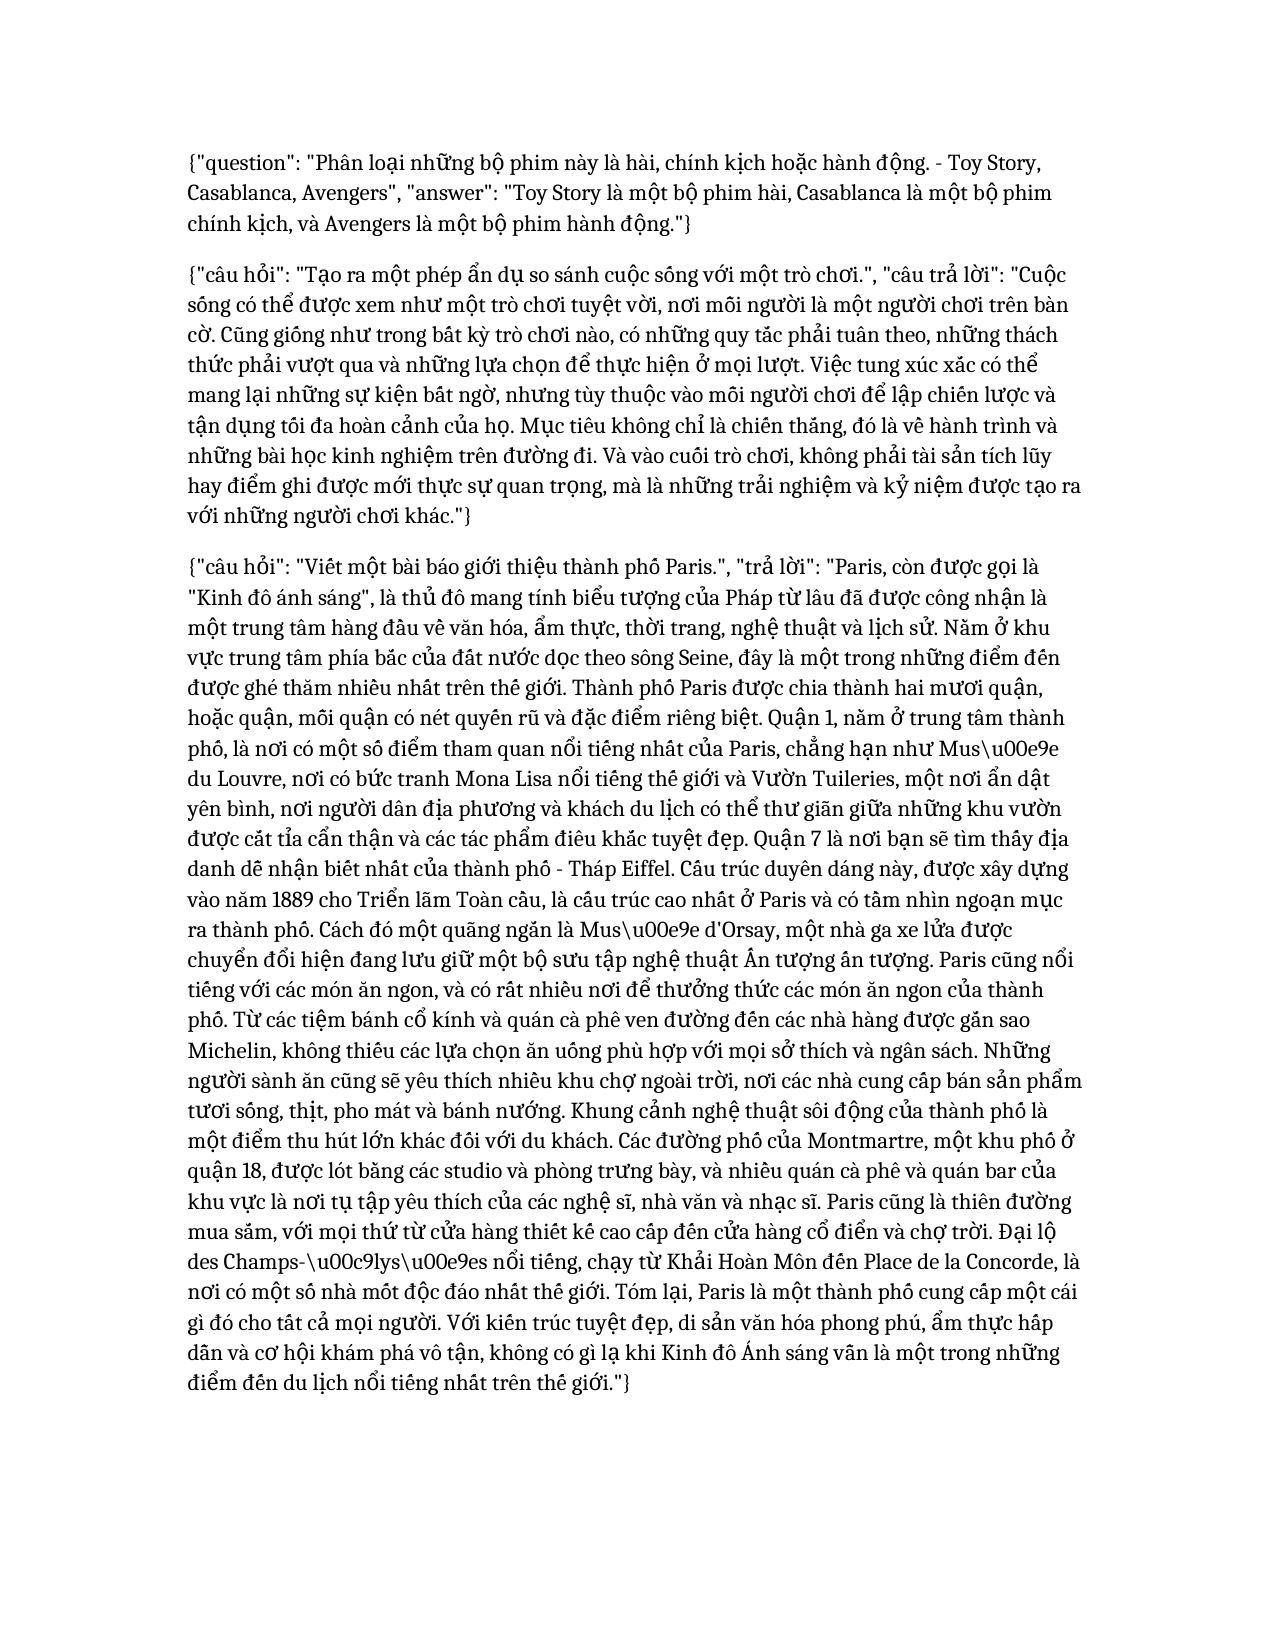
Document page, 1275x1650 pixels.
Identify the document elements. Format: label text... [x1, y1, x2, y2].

text {"question": "Phân loại những bộ phim này là hài, chính kịch hoặc hành động. - Toy Story, Casablanca, Avengers", "answer": "Toy Story là một bộ phim hài, Casablanca là một bộ phim chính kịch, và Avengers là một bộ phim hành động."} [187, 150, 1087, 237]
text {"câu hỏi": "Viết một bài báo giới thiệu thành phố Paris.", "trả lời": "Paris, còn được gọi là "Kinh đô ánh sáng", là thủ đô mang tính biểu tượng của Pháp từ lâu đã được công nhận là một trung tâm hàng đầu về văn hóa, ẩm thực, thời trang, nghệ thuật và lịch sử. Nằm ở khu vực trung tâm phía bắc của đất nước dọc theo sông Seine, đây là một trong những điểm đến được ghé thăm nhiều nhất trên thế giới. Thành phố Paris được chia thành hai mươi quận, hoặc quận, mỗi quận có nét quyến rũ và đặc điểm riêng biệt. Quận 1, nằm ở trung tâm thành phố, là nơi có một số điểm tham quan nổi tiếng nhất của Paris, chẳng hạn như Mus\u00e9e du Louvre, nơi có bức tranh Mona Lisa nổi tiếng thế giới và Vườn Tuileries, một nơi ẩn dật yên bình, nơi người dân địa phương và khách du lịch có thể thư giãn giữa những khu vườn được cắt tỉa cẩn thận và các tác phẩm điêu khắc tuyệt đẹp. Quận 7 là nơi bạn sẽ tìm thấy địa danh dễ nhận biết nhất của thành phố - Tháp Eiffel. Cấu trúc duyên dáng này, được xây dựng vào năm 1889 cho Triển lãm Toàn cầu, là cấu trúc cao nhất ở Paris và có tầm nhìn ngoạn mục ra thành phố. Cách đó một quãng ngắn là Mus\u00e9e d'Orsay, một nhà ga xe lửa được chuyển đổi hiện đang lưu giữ một bộ sưu tập nghệ thuật Ấn tượng ấn tượng. Paris cũng nổi tiếng với các món ăn ngon, và có rất nhiều nơi để thưởng thức các món ăn ngon của thành phố. Từ các tiệm bánh cổ kính và quán cà phê ven đường đến các nhà hàng được gắn sao Michelin, không thiếu các lựa chọn ăn uống phù hợp với mọi sở thích và ngân sách. Những người sành ăn cũng sẽ yêu thích nhiều khu chợ ngoài trời, nơi các nhà cung cấp bán sản phẩm tươi sống, thịt, pho mát và bánh nướng. Khung cảnh nghệ thuật sôi động của thành phố là một điểm thu hút lớn khác đối với du khách. Các đường phố của Montmartre, một khu phố ở quận 18, được lót bằng các studio và phòng trưng bày, và nhiều quán cà phê và quán bar của khu vực là nơi tụ tập yêu thích của các nghệ sĩ, nhà văn và nhạc sĩ. Paris cũng là thiên đường mua sắm, với mọi thứ từ cửa hàng thiết kế cao cấp đến cửa hàng cổ điển và chợ trời. Đại lộ des Champs-\u00c9lys\u00e9es nổi tiếng, chạy từ Khải Hoàn Môn đến Place de la Concorde, là nơi có một số nhà mốt độc đáo nhất thế giới. Tóm lại, Paris là một thành phố cung cấp một cái gì đó cho tất cả mọi người. Với kiến trúc tuyệt đẹp, di sản văn hóa phong phú, ẩm thực hấp dẫn và cơ hội khám phá vô tận, không có gì lạ khi Kinh đô Ánh sáng vẫn là một trong những điểm đến du lịch nổi tiếng nhất trên thế giới."} [187, 554, 1087, 1396]
text {"câu hỏi": "Tạo ra một phép ẩn dụ so sánh cuộc sống với một trò chơi.", "câu trả lời": "Cuộc sống có thể được xem như một trò chơi tuyệt vời, nơi mỗi người là một người chơi trên bàn cờ. Cũng giống như trong bất kỳ trò chơi nào, có những quy tắc phải tuân theo, những thách thức phải vượt qua và những lựa chọn để thực hiện ở mọi lượt. Việc tung xúc xắc có thể mang lại những sự kiện bất ngờ, nhưng tùy thuộc vào mỗi người chơi để lập chiến lược và tận dụng tối đa hoàn cảnh của họ. Mục tiêu không chỉ là chiến thắng, đó là về hành trình và những bài học kinh nghiệm trên đường đi. Và vào cuối trò chơi, không phải tài sản tích lũy hay điểm ghi được mới thực sự quan trọng, mà là những trải nghiệm và kỷ niệm được tạo ra với những người chơi khác."} [187, 261, 1087, 529]
